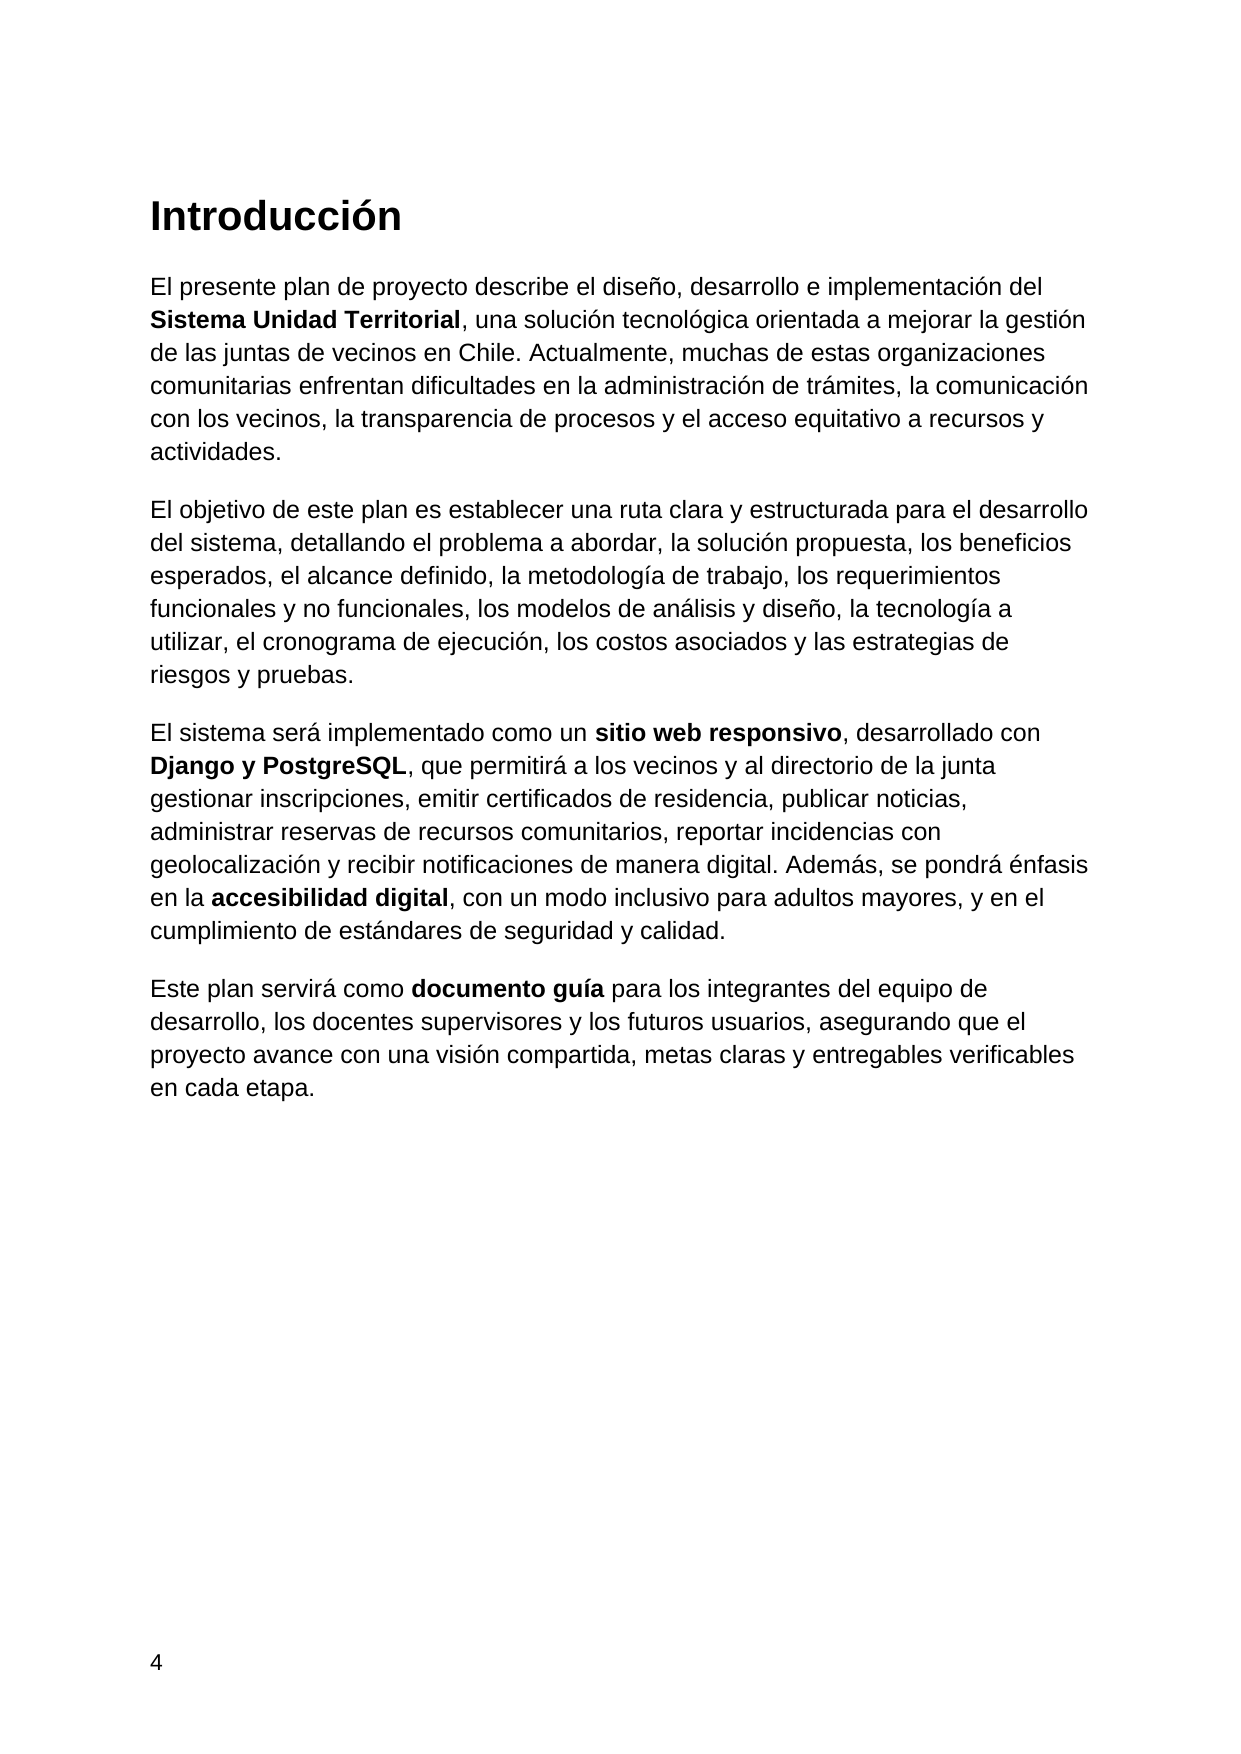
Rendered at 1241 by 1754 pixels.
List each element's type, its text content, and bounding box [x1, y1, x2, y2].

text El objetivo de este plan es establecer una ruta clara y estructurada para el desarrollo del sistema, detallando el problema a abordar, la solución propuesta, los beneficios esperados, el alcance definido, la metodología de trabajo, los requerimientos funcionales y no funcionales, los modelos de análisis y diseño, la tecnología a utilizar, el cronograma de ejecución, los costos asociados y las estrategias de riesgos y pruebas. [150, 495, 1090, 689]
text El presente plan de proyecto describe el diseño, desarrollo e implementación del Sistema Unidad Territorial, una solución tecnológica orientada a mejorar la gestión de las juntas de vecinos en Chile. Actualmente, muchas de estas organizaciones comunitarias enfrentan dificultades en la administración de trámites, la comunicación con los vecinos, la transparencia de procesos y el acceso equitativo a recursos y actividades. [150, 272, 1090, 466]
subtitle Introducción [150, 192, 1090, 239]
text Este plan servirá como documento guía para los integrantes del equipo de desarrollo, los docentes supervisores y los futuros usuarios, asegurando que el proyecto avance con una visión compartida, metas claras y entregables verificables en cada etapa. [150, 974, 1090, 1102]
text El sistema será implementado como un sitio web responsivo, desarrollado con Django y PostgreSQL, que permitirá a los vecinos y al directorio de la junta gestionar inscripciones, emitir certificados de residencia, publicar noticias, administrar reservas de recursos comunitarios, reportar incidencias con geolocalización y recibir notificaciones de manera digital. Además, se pondrá énfasis en la accesibilidad digital, con un modo inclusivo para adultos mayores, y en el cumplimiento de estándares de seguridad y calidad. [150, 718, 1090, 945]
